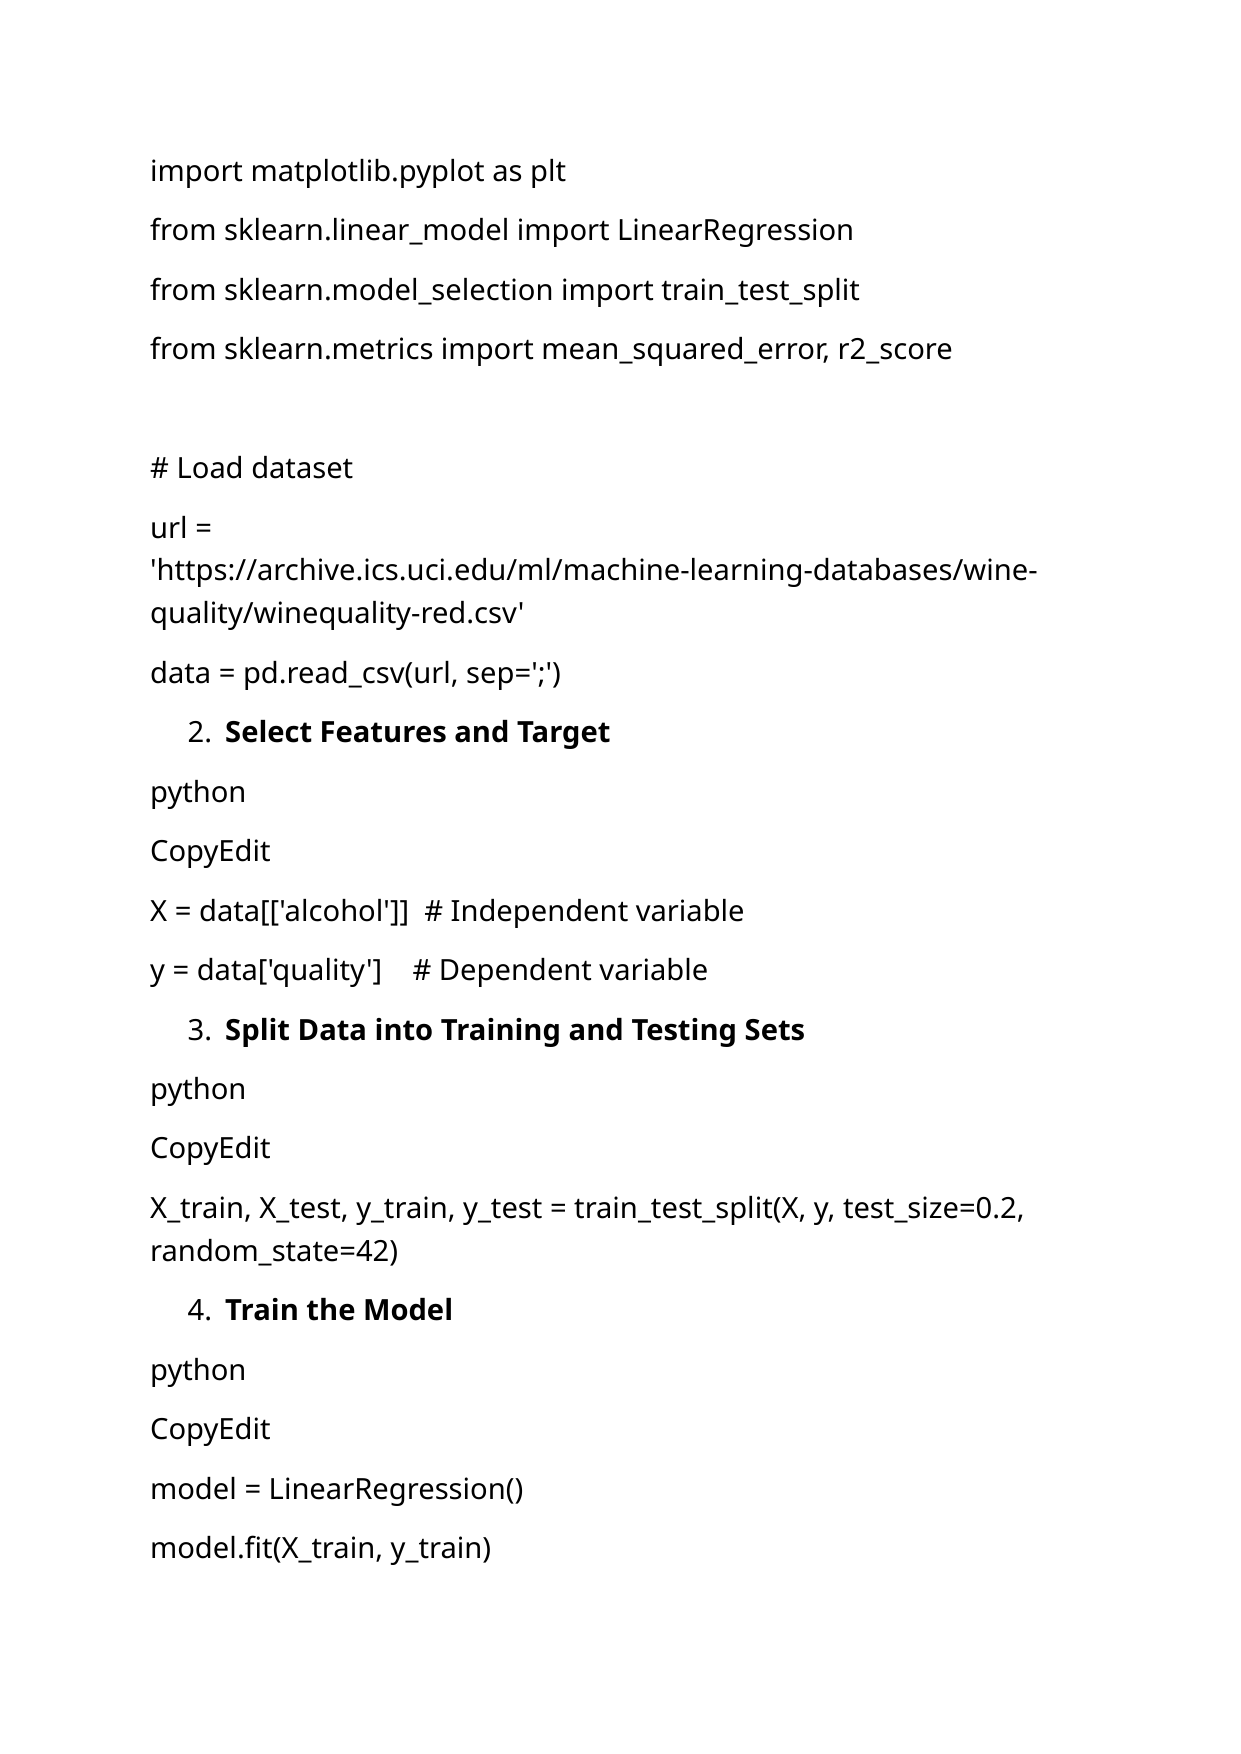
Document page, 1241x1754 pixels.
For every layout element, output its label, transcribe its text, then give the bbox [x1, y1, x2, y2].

list Select Features and Target [187, 711, 1090, 751]
text url = 'https://archive.ics.uci.edu/ml/machine-learning-databases/wine-quality/winequality-red.csv' [150, 507, 1090, 632]
text from sklearn.model_selection import train_test_split [150, 269, 1090, 309]
text model = LinearRegression() [150, 1468, 1090, 1508]
text y = data['quality'] # Dependent variable [150, 949, 1090, 989]
list Split Data into Training and Testing Sets [187, 1009, 1090, 1048]
text CopyEdit [150, 1128, 1090, 1167]
text model.fit(X_train, y_train) [150, 1527, 1090, 1567]
text CopyEdit [150, 1408, 1090, 1448]
text import matplotlib.pyplot as plt [150, 150, 1090, 190]
text X = data[['alcohol']] # Independent variable [150, 890, 1090, 929]
text python [150, 1349, 1090, 1389]
text # Load dataset [150, 447, 1090, 487]
text python [150, 1068, 1090, 1108]
text CopyEdit [150, 830, 1090, 870]
text from sklearn.metrics import mean_squared_error, r2_score [150, 328, 1090, 368]
list Train the Model [187, 1289, 1090, 1329]
text from sklearn.linear_model import LinearRegression [150, 209, 1090, 249]
text data = pd.read_csv(url, sep=';') [150, 652, 1090, 692]
text python [150, 771, 1090, 811]
text X_train, X_test, y_train, y_test = train_test_split(X, y, test_size=0.2, random_state=42) [150, 1187, 1090, 1270]
